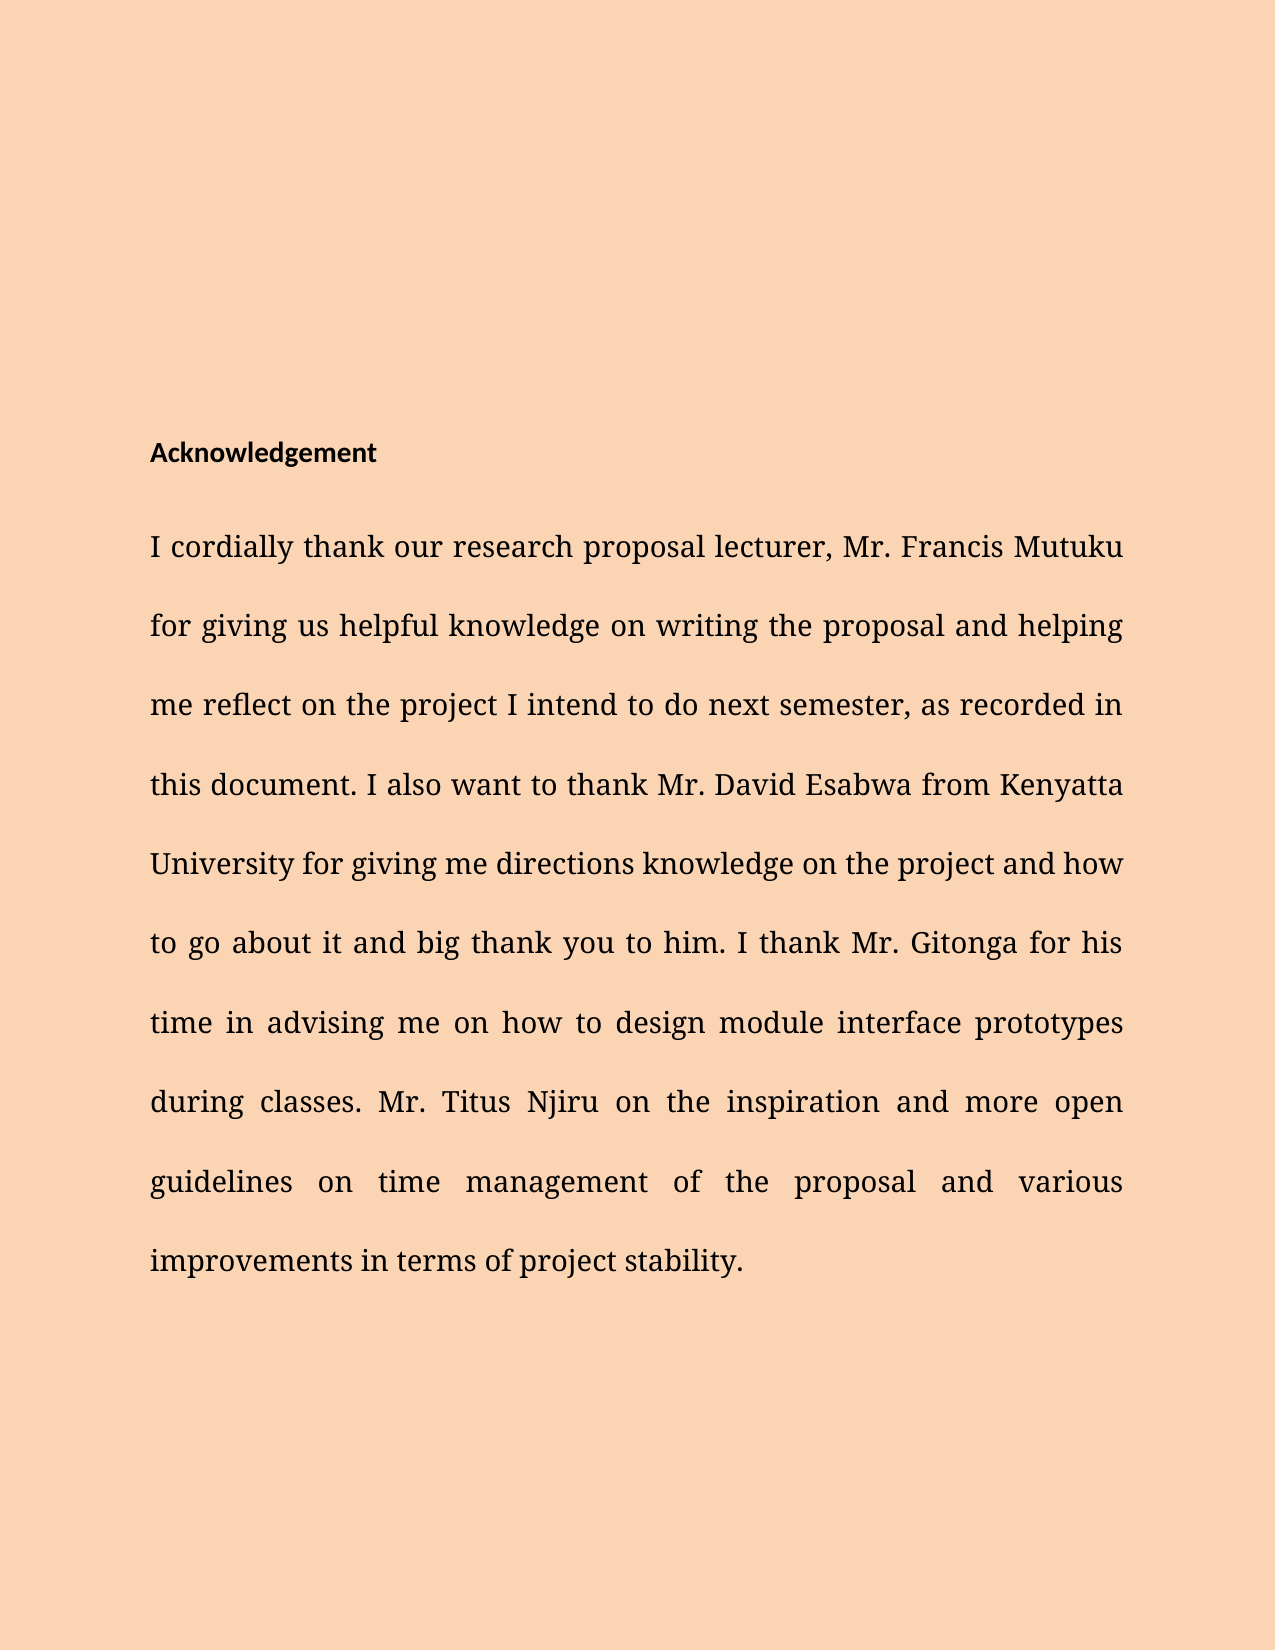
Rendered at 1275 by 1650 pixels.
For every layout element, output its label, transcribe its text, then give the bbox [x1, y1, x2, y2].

text Acknowledgement [150, 434, 1125, 469]
text I cordially thank our research proposal lecturer, Mr. Francis Mutuku for giving us helpful knowledge on writing the proposal and helping me reflect on the project I intend to do next semester, as recorded in this document. I also want to thank Mr. David Esabwa from Kenyatta University for giving me directions knowledge on the project and how to go about it and big thank you to him. I thank Mr. Gitonga for his time in advising me on how to design module interface prototypes during classes. Mr. Titus Njiru on the inspiration and more open guidelines on time management of the proposal and various improvements in terms of project stability. [150, 526, 1125, 1280]
